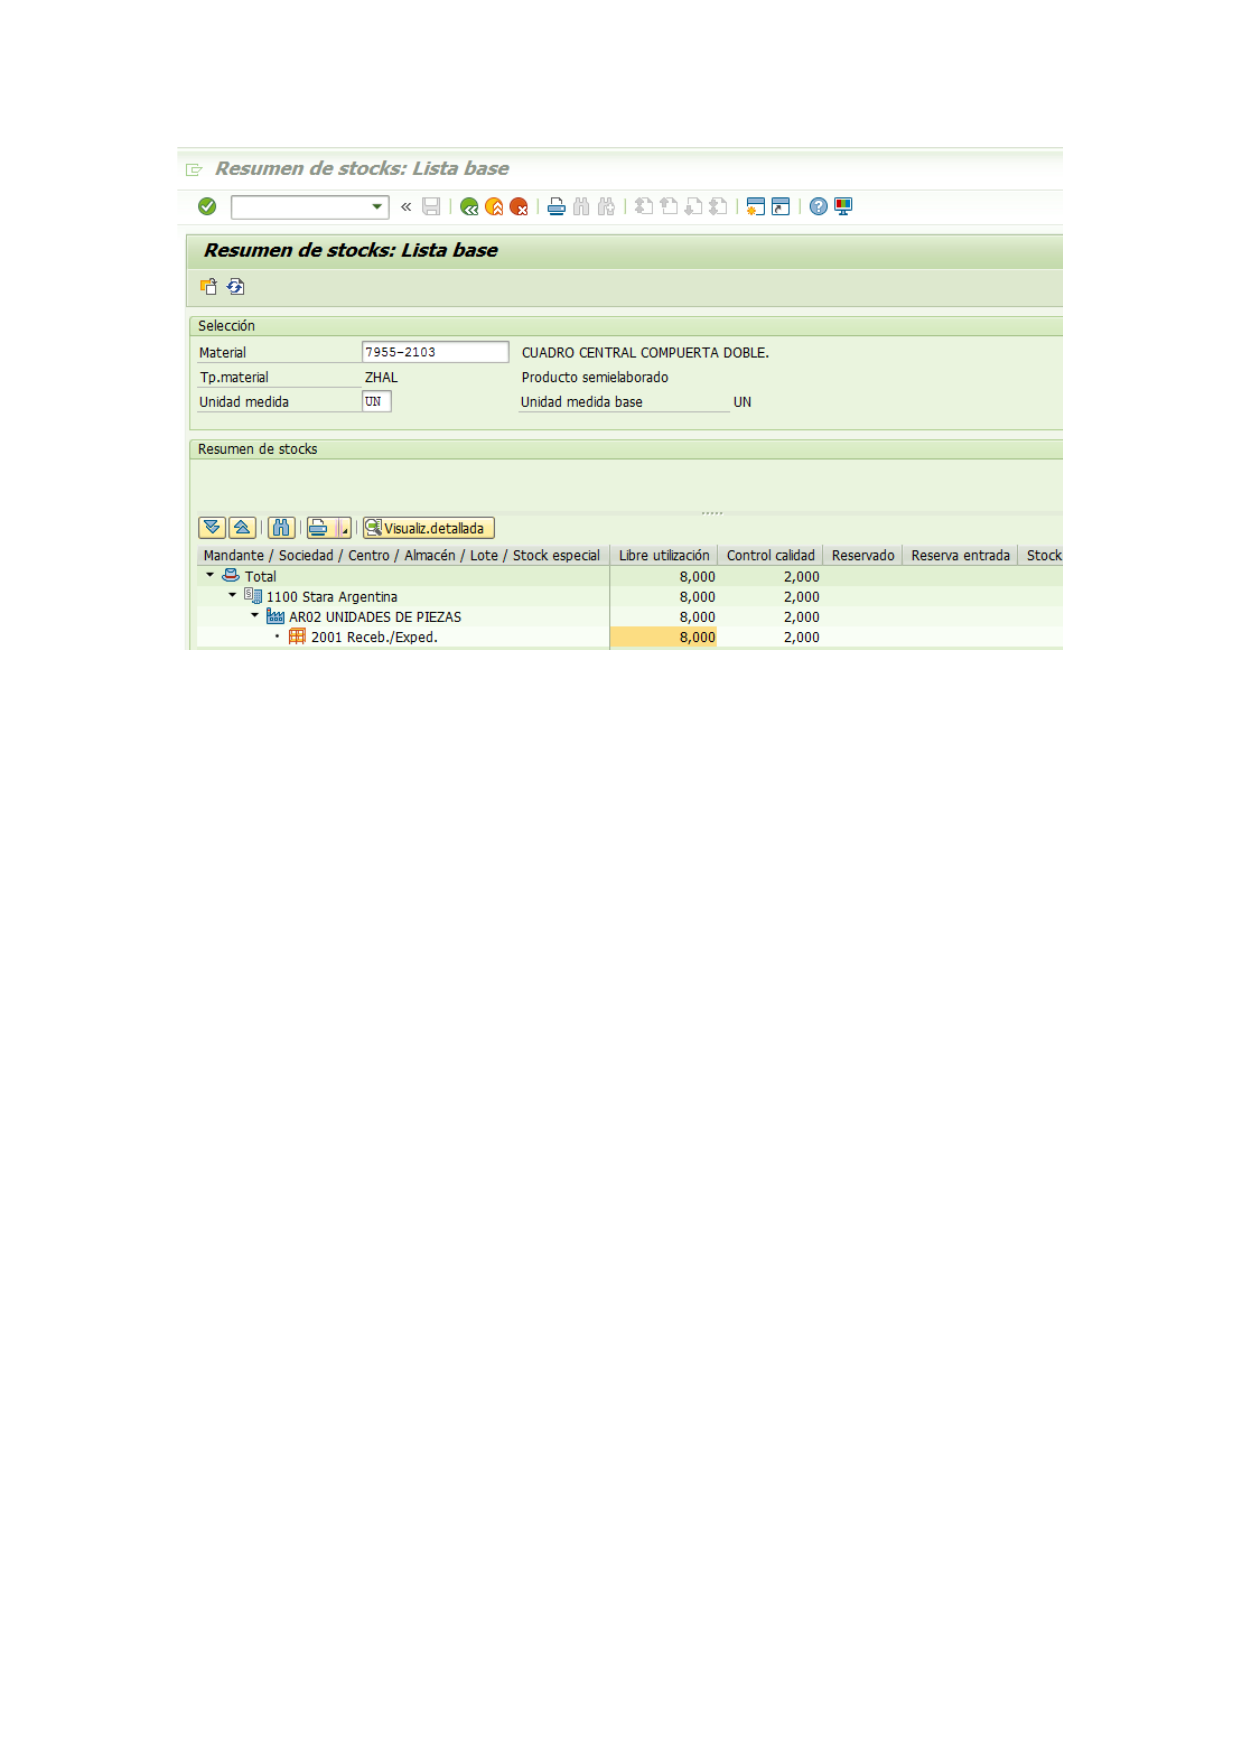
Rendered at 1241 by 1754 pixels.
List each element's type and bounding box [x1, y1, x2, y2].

picture [177, 147, 1063, 650]
